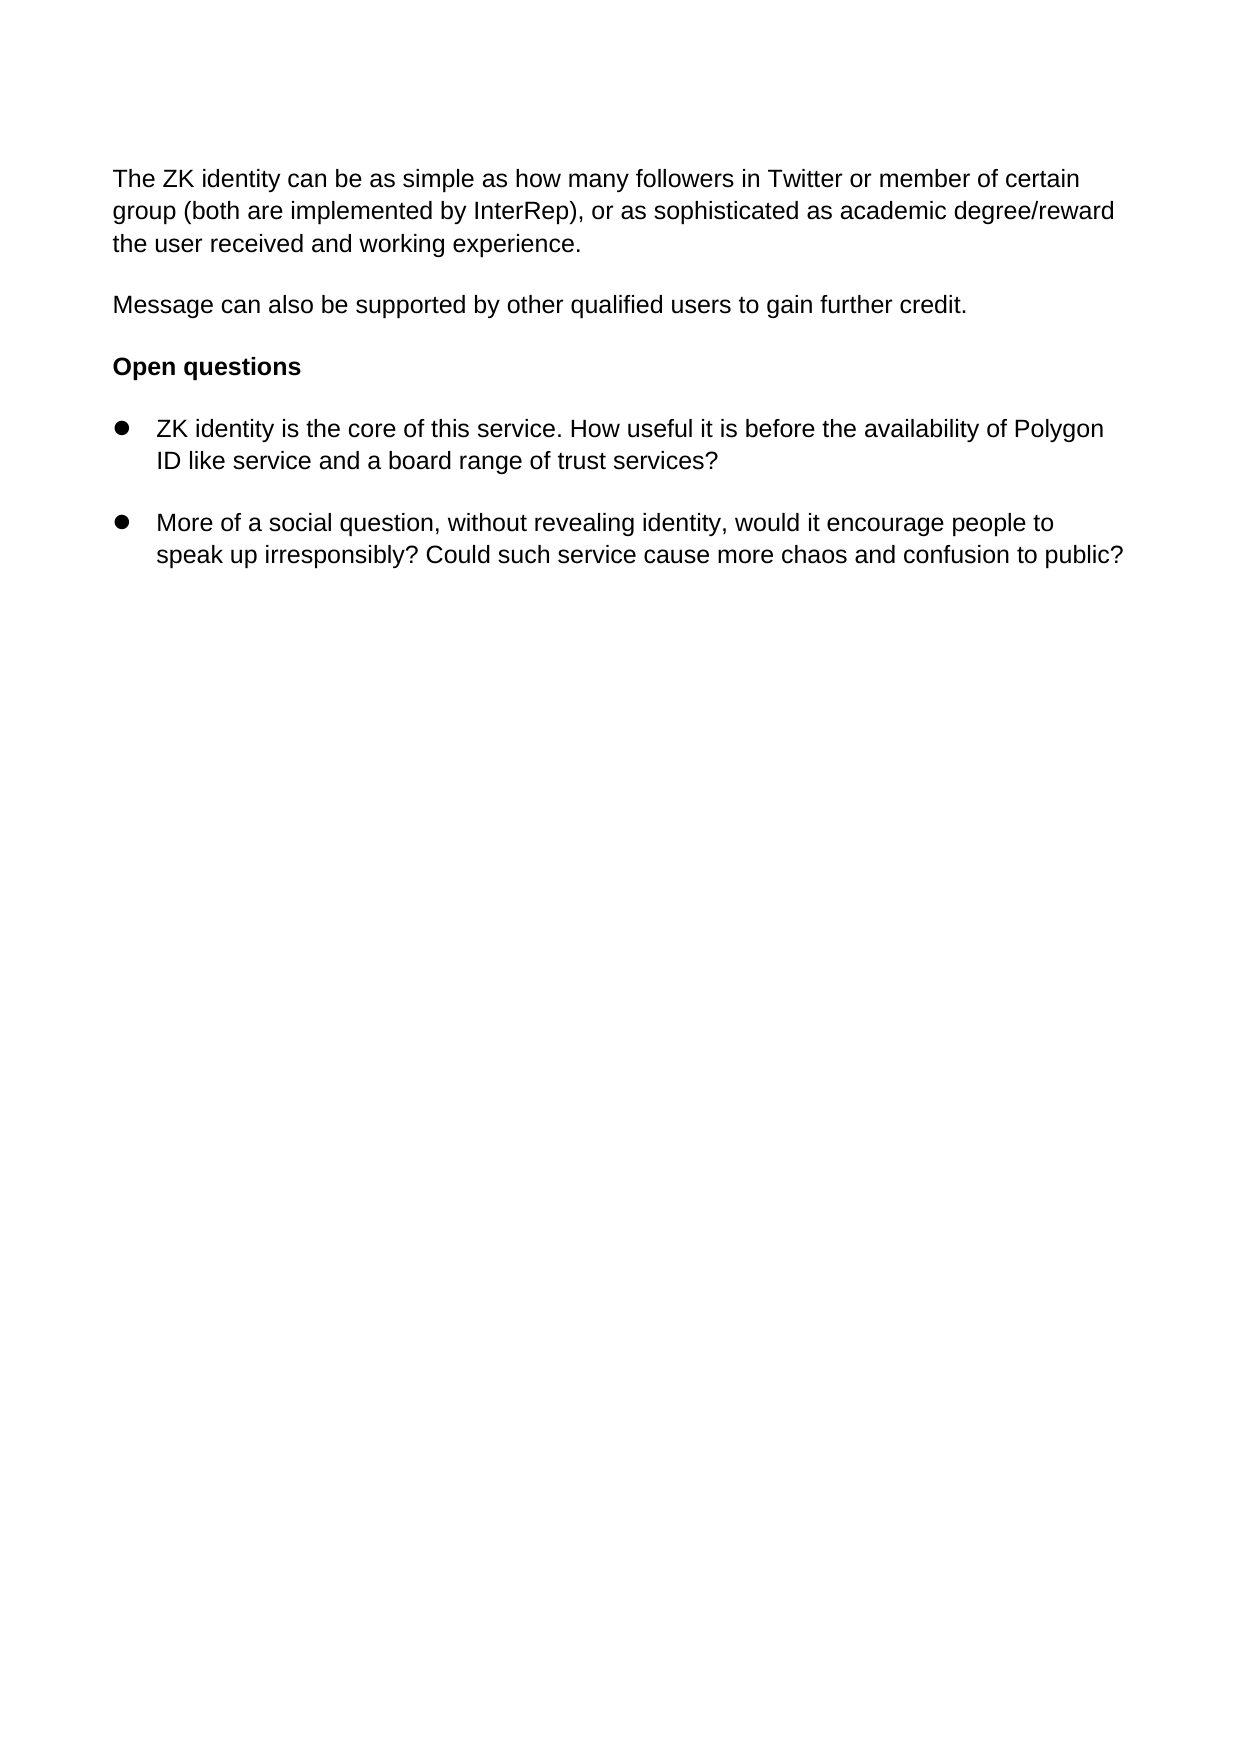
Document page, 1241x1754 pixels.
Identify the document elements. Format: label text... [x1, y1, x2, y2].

text Open questions [112, 350, 1128, 383]
list ZK identity is the core of this service. How useful it is before the availability of Polygon ID like service and a board range of trust services? [112, 412, 1128, 477]
text The ZK identity can be as simple as how many followers in Twitter or member of certain group (both are implemented by InterRep), or as sophisticated as academic degree/reward the user received and working experience. [112, 162, 1128, 259]
text Message can also be supported by other qualified users to gain further credit. [112, 289, 1128, 321]
list More of a social question, without revealing identity, would it encourage people to speak up irresponsibly? Could such service cause more chaos and confusion to public? [112, 506, 1128, 571]
